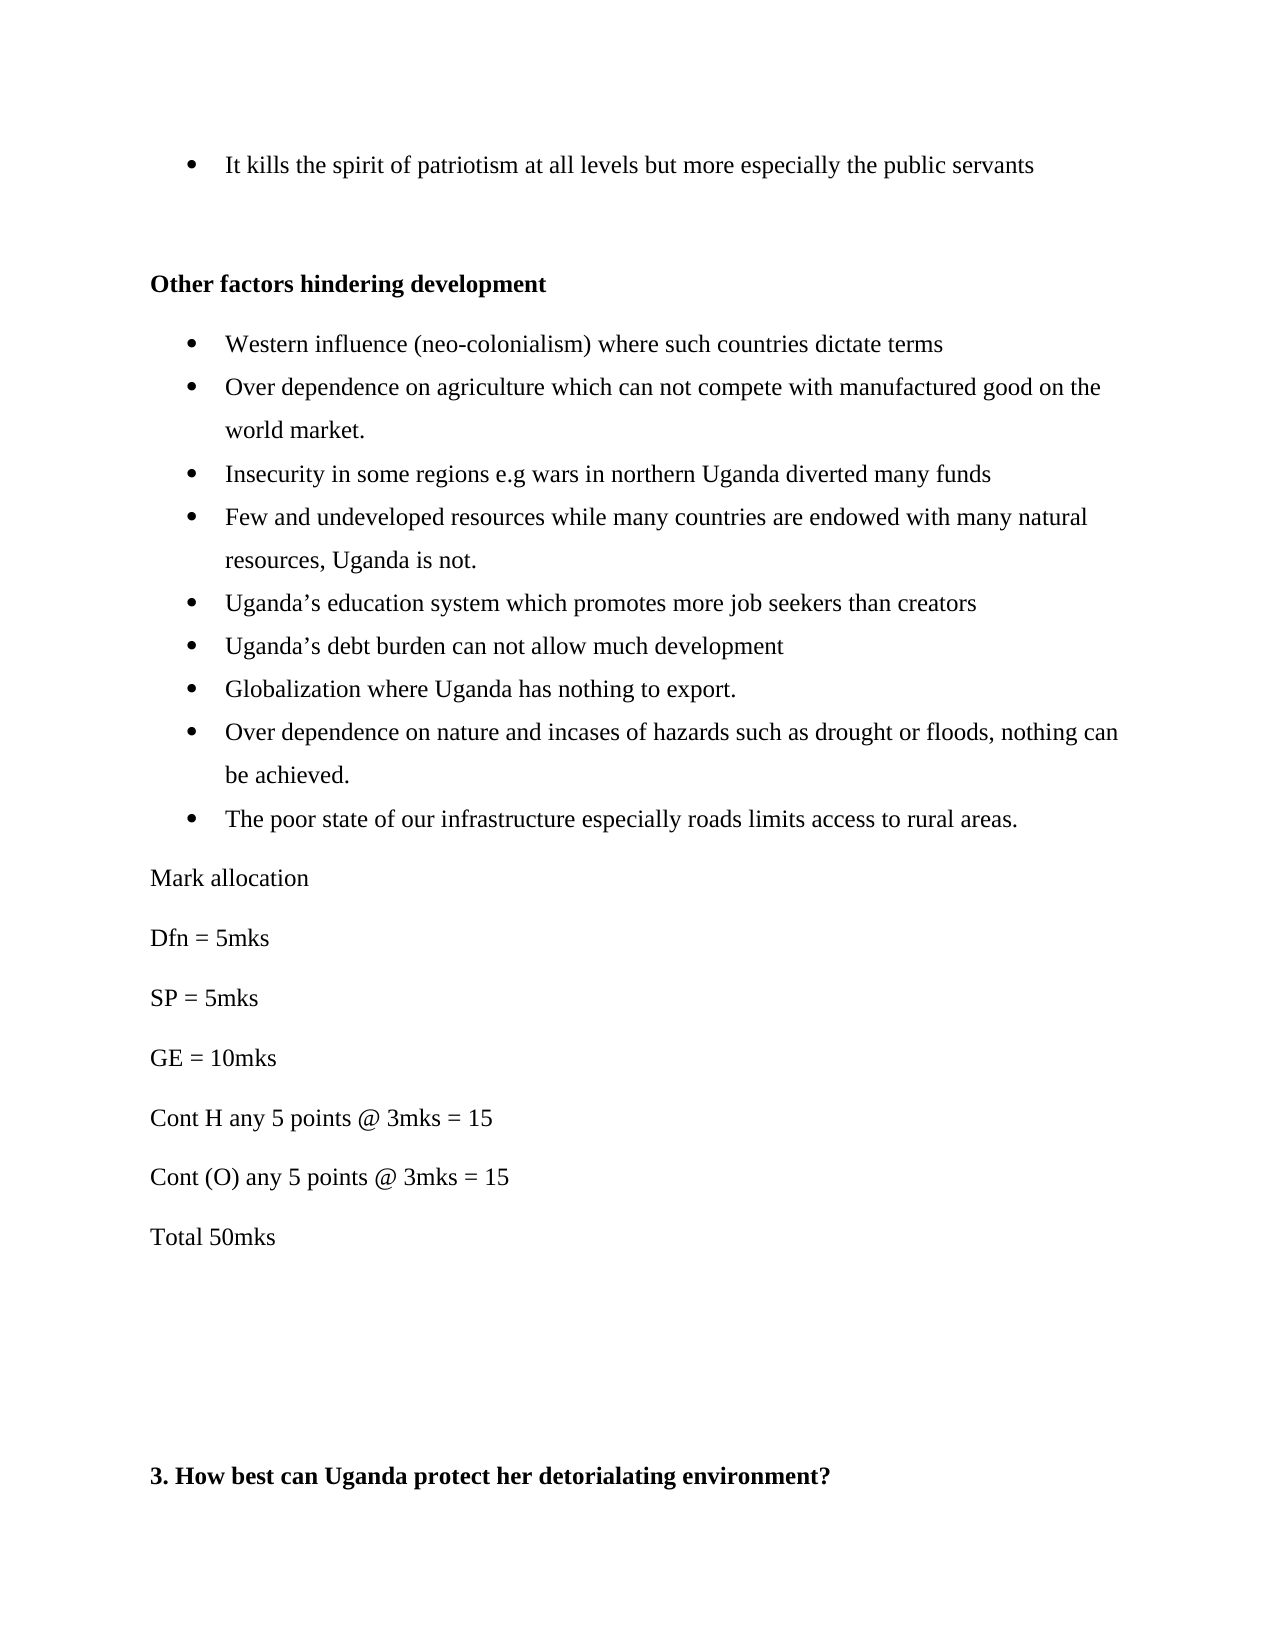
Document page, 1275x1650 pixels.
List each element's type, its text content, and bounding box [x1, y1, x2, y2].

list Few and undeveloped resources while many countries are endowed with many natural resources, Uganda is not. [187, 502, 1125, 574]
list Western influence (neo-colonialism) where such countries dictate terms [187, 329, 1125, 358]
text Cont H any 5 points @ 3mks = 15 [150, 1103, 1125, 1131]
text GE = 10mks [150, 1043, 1125, 1072]
text Cont (O) any 5 points @ 3mks = 15 [150, 1162, 1125, 1191]
text Mark allocation [150, 863, 1125, 892]
text Dfn = 5mks [150, 923, 1125, 952]
list Uganda’s education system which promotes more job seekers than creators [187, 588, 1125, 617]
list Over dependence on nature and incases of hazards such as drought or floods, nothing can be achieved. [187, 717, 1125, 789]
list Over dependence on agriculture which can not compete with manufactured good on the world market. [187, 372, 1125, 444]
text Other factors hindering development [150, 269, 1125, 298]
text 3. How best can Uganda protect her detorialating environment? [150, 1461, 1125, 1490]
list The poor state of our infrastructure especially roads limits access to rural areas. [187, 804, 1125, 832]
list It kills the spirit of patriotism at all levels but more especially the public servants [187, 150, 1125, 179]
text SP = 5mks [150, 983, 1125, 1012]
list Insecurity in some regions e.g wars in northern Uganda diverted many funds [187, 459, 1125, 487]
list Uganda’s debt burden can not allow much development [187, 631, 1125, 660]
list Globalization where Uganda has nothing to export. [187, 674, 1125, 703]
text Total 50mks [150, 1222, 1125, 1251]
